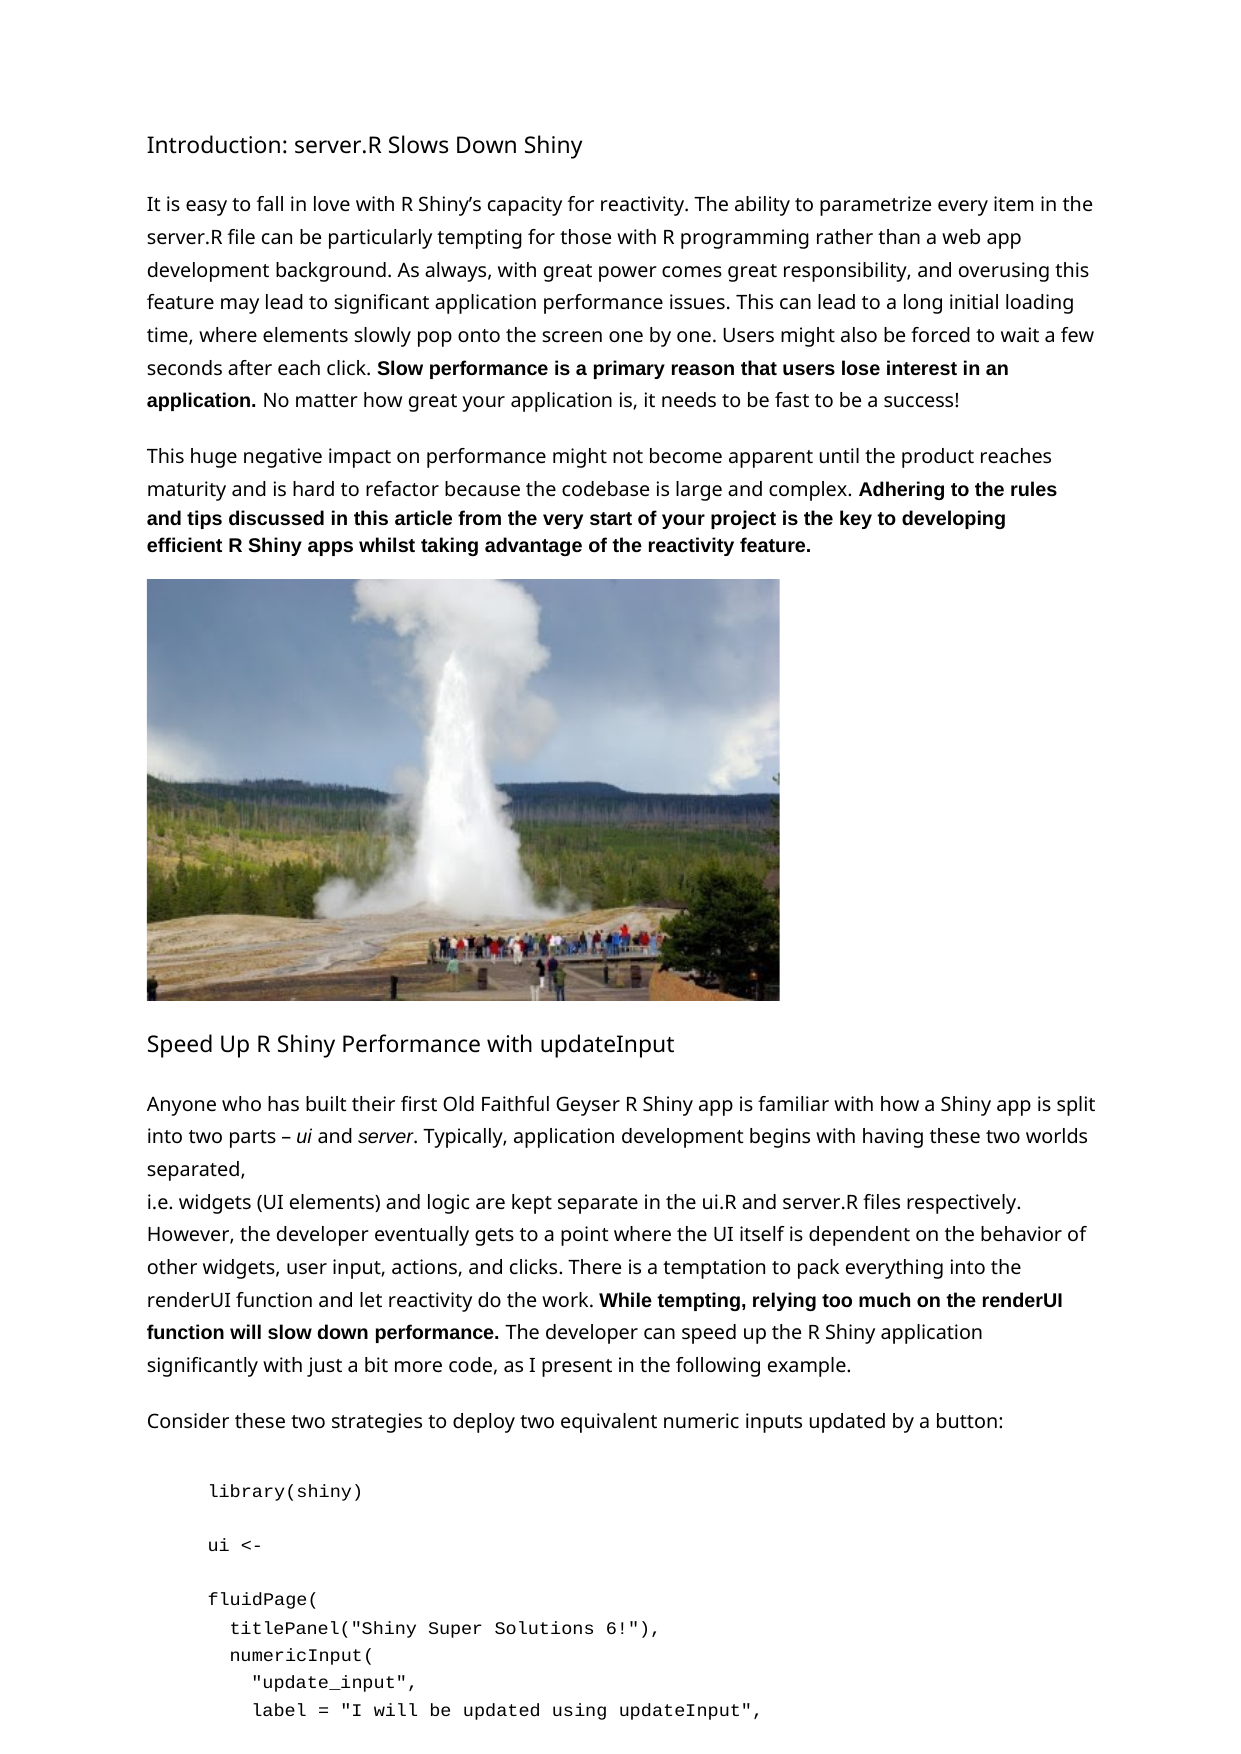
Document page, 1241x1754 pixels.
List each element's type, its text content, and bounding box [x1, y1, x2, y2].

text library(shiny) ui <- fluidPage( [207, 1448, 383, 1611]
text Consider these two strategies to deploy two equivalent numeric inputs updated by a button: [147, 1407, 1107, 1434]
subtitle Speed Up R Shiny Performance with updateInput [147, 1028, 1107, 1059]
text "update_input", [251, 1674, 1107, 1694]
text i.e. widgets (UI elements) and logic are kept separate in the ui.R and server.R files respectively. However, the developer eventually gets to a point where the UI itself is dependent on the behavior of other widgets, user input, actions, and clicks. There is a temptation to pack everything into the renderUI function and let reactivity do the work. While tempting, relying too much on the renderUI function will slow down performance. The developer can speed up the R Shiny application significantly with just a bit more code, as I present in the following example. [147, 1188, 1090, 1378]
text titlePanel("Shiny Super Solutions 6!"), numericInput( [229, 1619, 784, 1667]
subtitle Introduction: server.R Slows Down Shiny [147, 129, 1107, 160]
text This huge negative impact on performance might not become apparent until the product reaches maturity and is hard to refactor because the codebase is large and complex. Adhering to the rules and tips discussed in this article from the very start of your project is the key to developing efficient R Shiny apps whilst taking advantage of the reactivity feature. [147, 442, 1087, 557]
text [251, 1702, 784, 1722]
text Anyone who has built their first Old Faithful Geyser R Shiny app is familiar with how a Shiny app is split into two parts – ui and server. Typically, application development begins with having these two worlds separated, [147, 1090, 1107, 1182]
picture [146, 579, 780, 1001]
text It is easy to fall in love with R Shiny’s capacity for reactivity. The ability to parametrize every item in the server.R file can be particularly tempting for those with R programming rather than a web app development background. As always, with great power comes great responsibility, and overusing this feature may lead to significant application performance issues. This can lead to a long initial loading time, where elements slowly pop onto the screen one by one. Users might also be forced to wait a few seconds after each click. Slow performance is a primary reason that users lose interest in an application. No matter how great your application is, it needs to be fast to be a success! [147, 191, 1107, 413]
